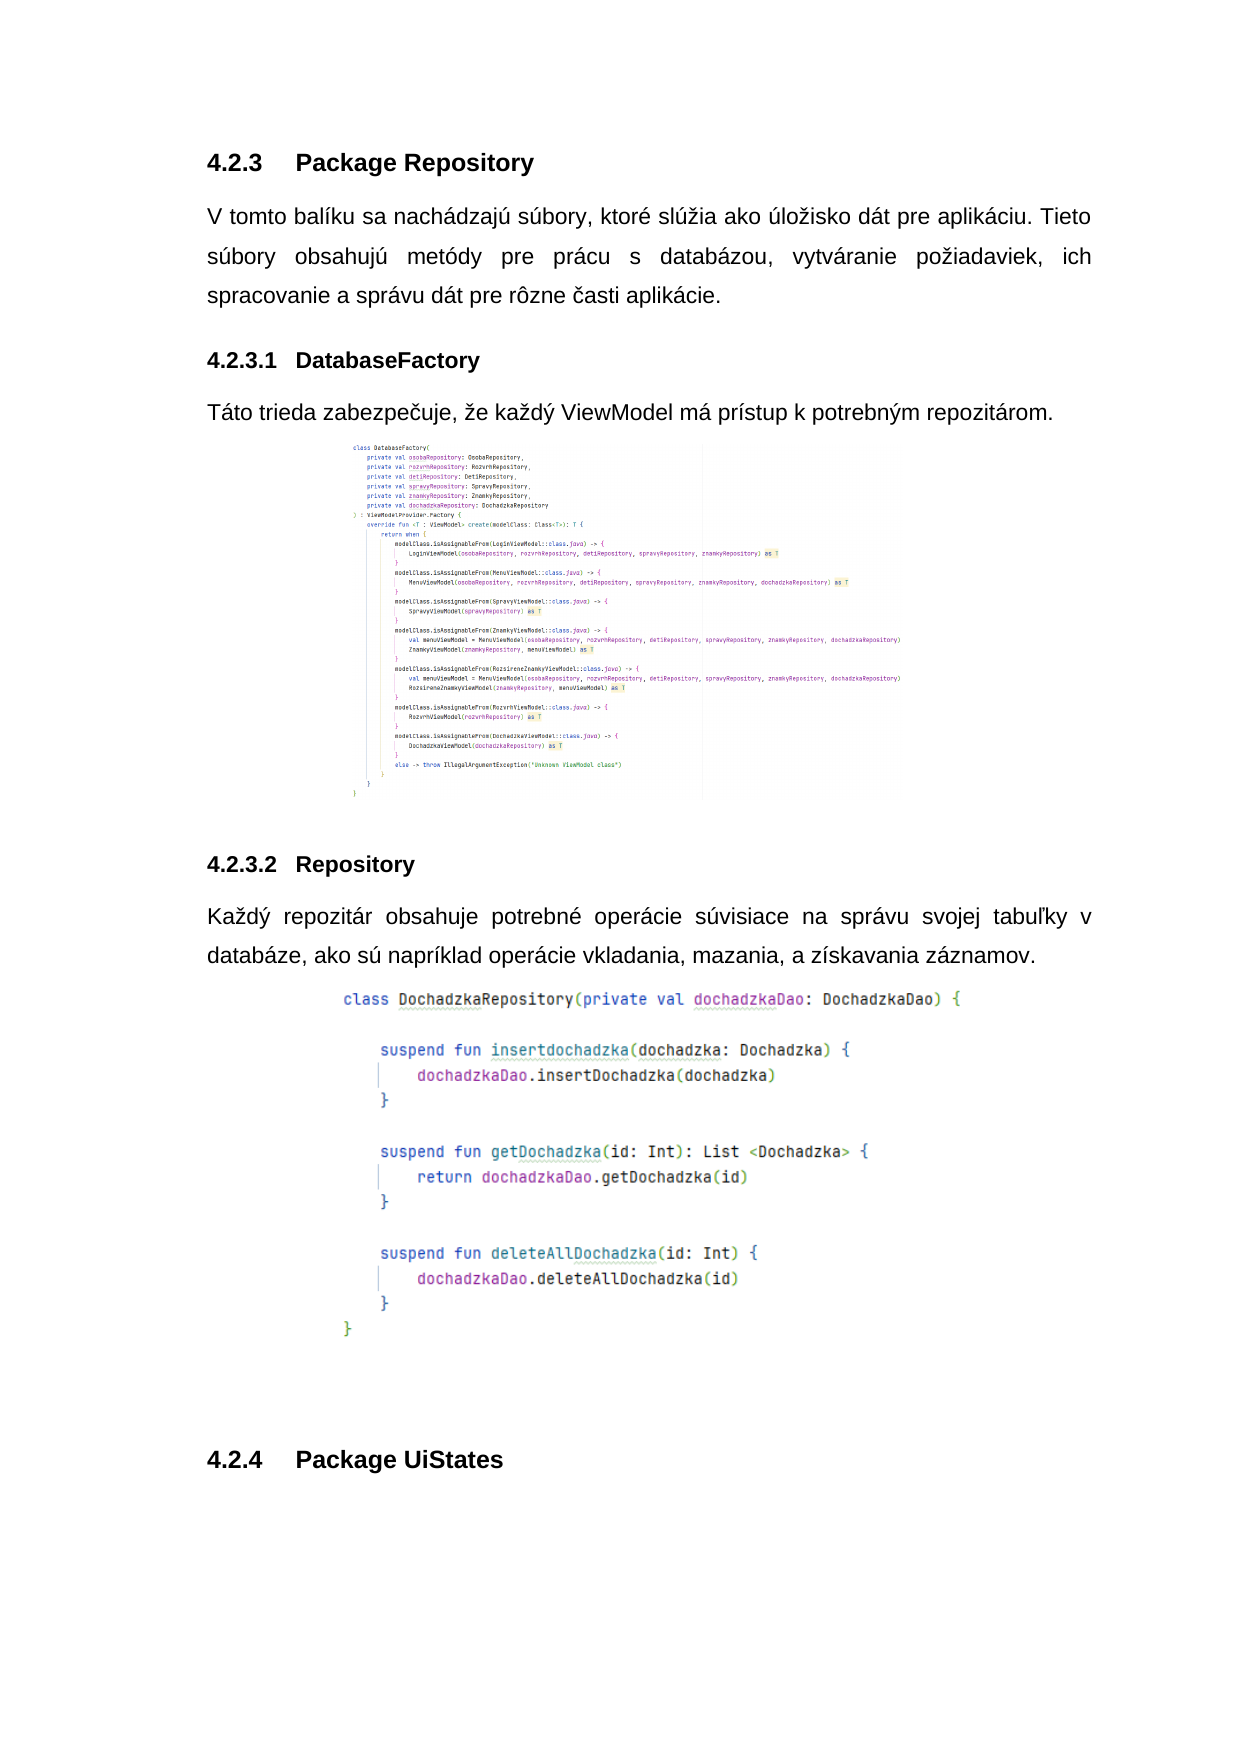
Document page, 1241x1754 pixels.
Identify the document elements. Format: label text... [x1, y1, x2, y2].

text Táto trieda zabezpečuje, že každý ViewModel má prístup k potrebným repozitárom. [207, 399, 1092, 425]
subtitle Package Repository [207, 148, 1092, 176]
picture [352, 444, 904, 800]
text V tomto balíku sa nachádzajú súbory, ktoré slúžia ako úložisko dát pre aplikáciu. Tieto súbory obsahujú metódy pre prácu s databázou, vytváranie požiadaviek, ich spracovanie a správu dát pre rôzne časti aplikácie. [207, 203, 1092, 309]
subtitle Package UiStates [207, 1444, 1092, 1473]
picture [341, 984, 968, 1342]
subtitle DatabaseFactory [207, 347, 1092, 373]
text Každý repozitár obsahuje potrebné operácie súvisiace na správu svojej tabuľky v databáze, ako sú napríklad operácie vkladania, mazania, a získavania záznamov. [207, 903, 1092, 968]
